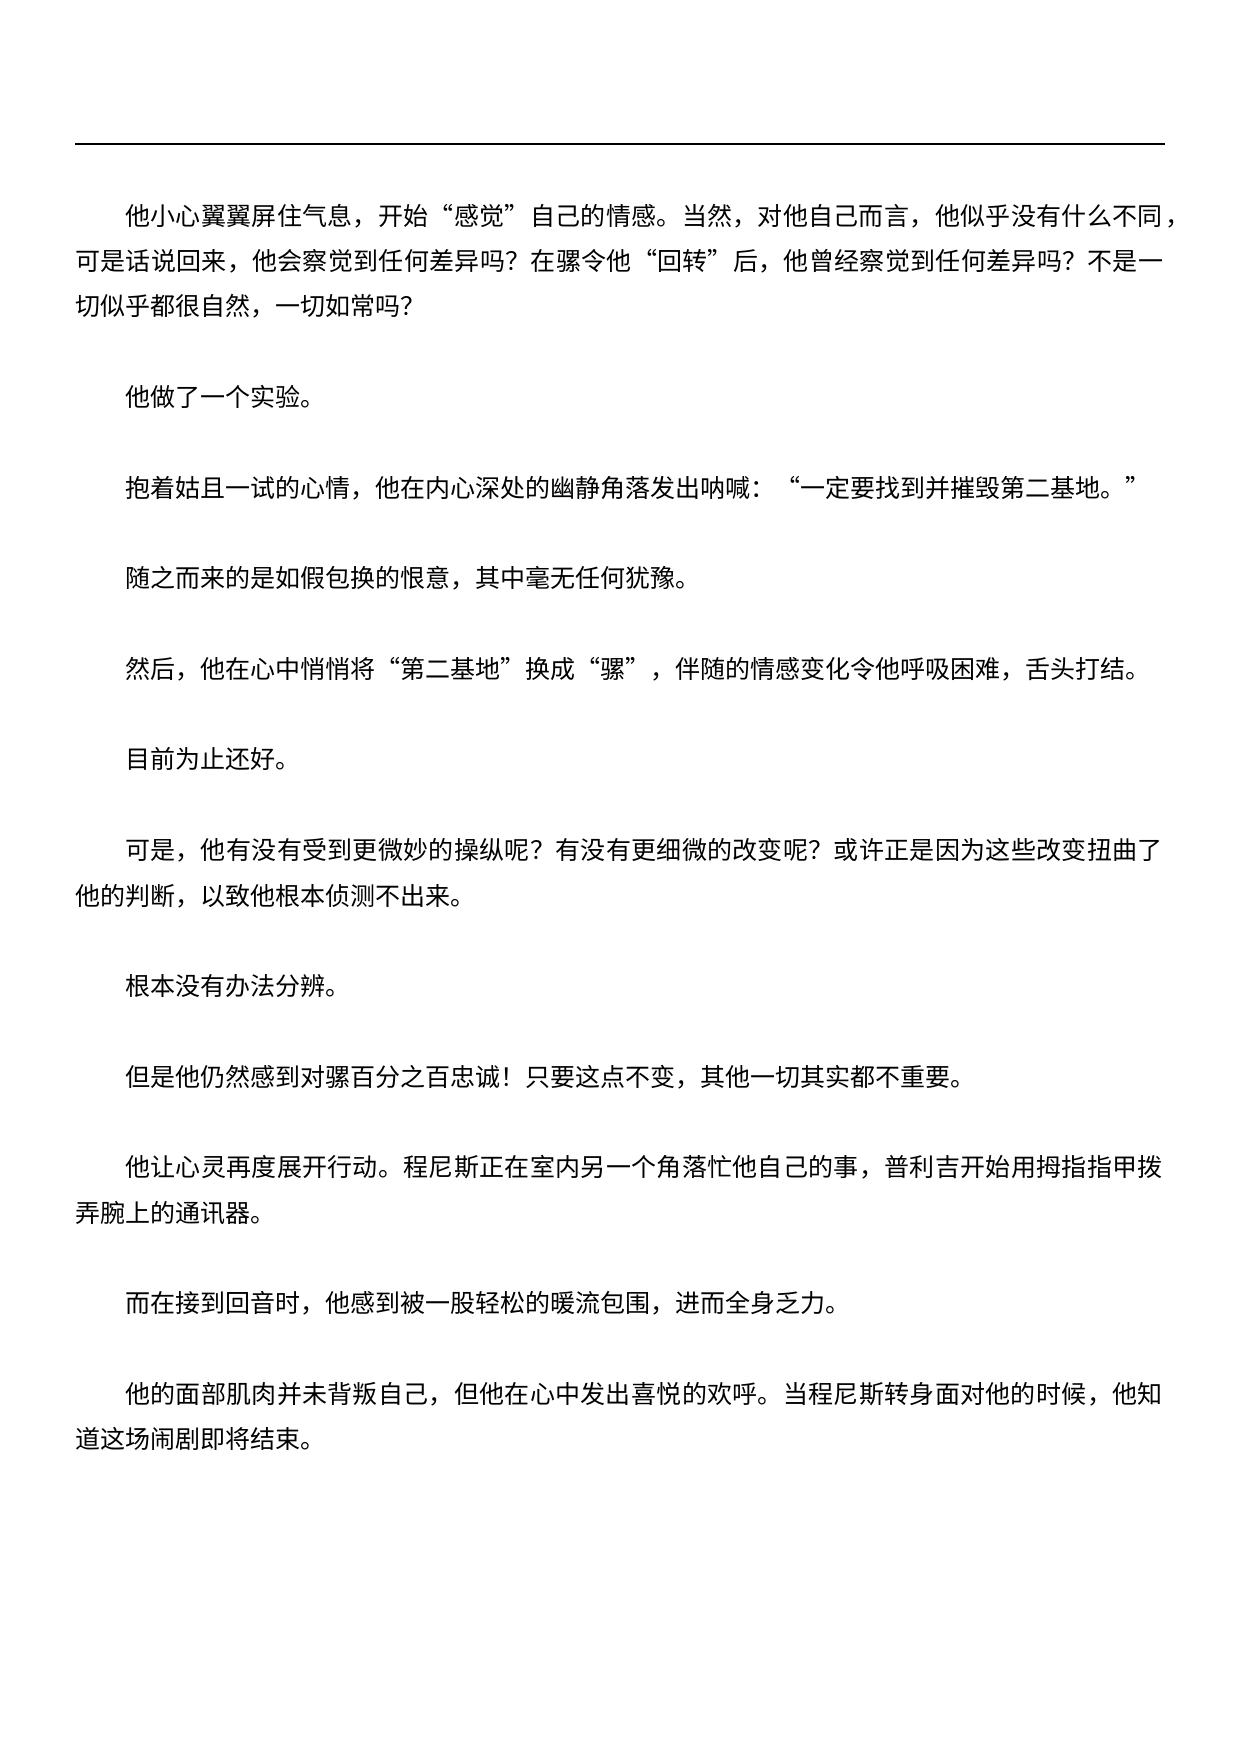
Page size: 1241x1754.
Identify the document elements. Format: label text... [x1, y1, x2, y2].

text 而在接到回音时，他感到被一股轻松的暖流包围，进而全身乏力。 [75, 1279, 1165, 1324]
text 但是他仍然感到对骡百分之百忠诚！只要这点不变，其他一切其实都不重要。 [75, 1053, 1165, 1098]
text 可是，他有没有受到更微妙的操纵呢？有没有更细微的改变呢？或许正是因为这些改变扭曲了他的判断，以致他根本侦测不出来。 [75, 826, 1165, 917]
text 目前为止还好。 [75, 736, 1165, 781]
text 然后，他在心中悄悄将“第二基地”换成“骡”，伴随的情感变化令他呼吸困难，舌头打结。 [75, 645, 1165, 690]
text 根本没有办法分辨。 [75, 962, 1165, 1007]
text 抱着姑且一试的心情，他在内心深处的幽静角落发出呐喊：“一定要找到并摧毁第二基地。” [75, 464, 1165, 509]
text 他做了一个实验。 [75, 373, 1165, 418]
text 他的面部肌肉并未背叛自己，但他在心中发出喜悦的欢呼。当程尼斯转身面对他的时候，他知道这场闹剧即将结束。 [75, 1370, 1165, 1461]
text 随之而来的是如假包换的恨意，其中毫无任何犹豫。 [75, 554, 1165, 599]
text 他小心翼翼屏住气息，开始“感觉”自己的情感。当然，对他自己而言，他似乎没有什么不同，可是话说回来，他会察觉到任何差异吗？在骡令他“回转”后，他曾经察觉到任何差异吗？不是一切似乎都很自然，一切如常吗？ [75, 192, 1165, 328]
text 他让心灵再度展开行动。程尼斯正在室内另一个角落忙他自己的事，普利吉开始用拇指指甲拨弄腕上的通讯器。 [75, 1143, 1165, 1234]
